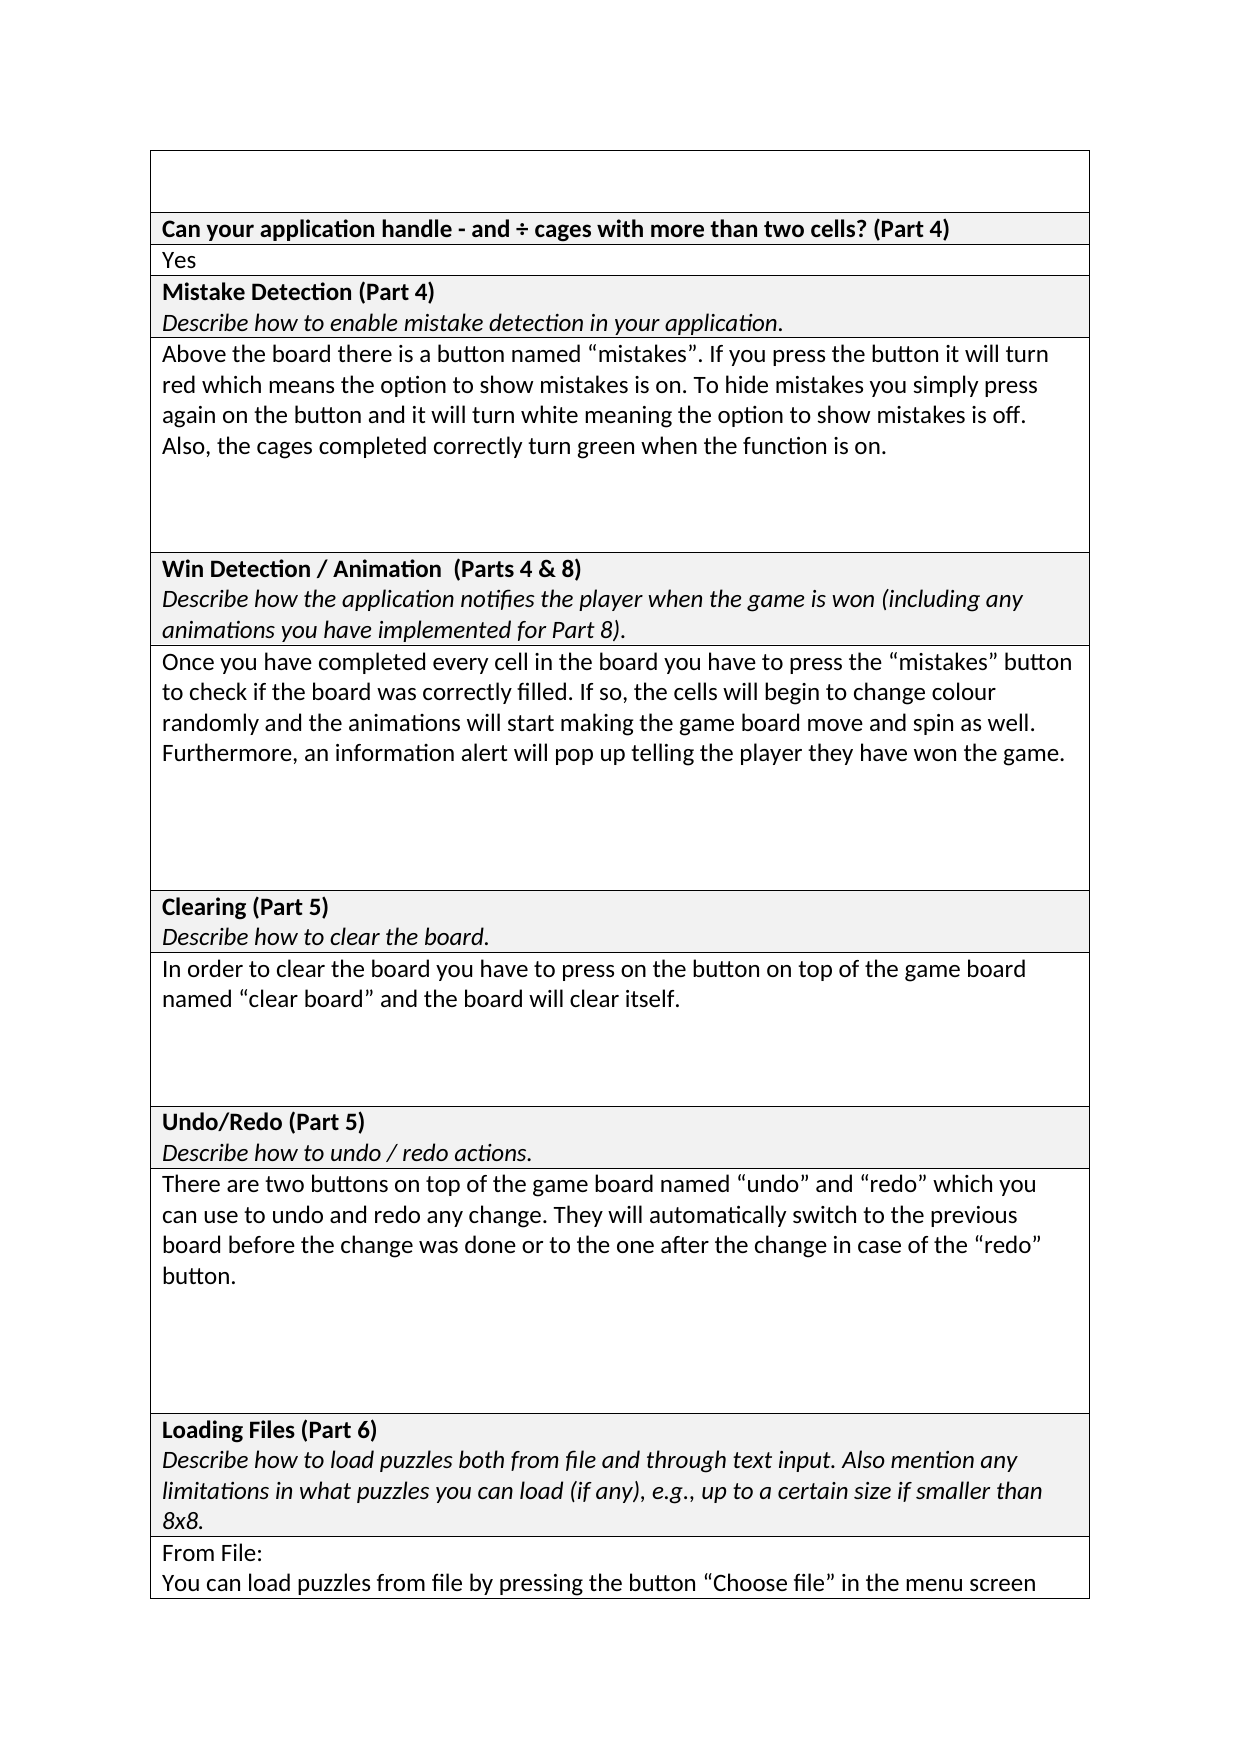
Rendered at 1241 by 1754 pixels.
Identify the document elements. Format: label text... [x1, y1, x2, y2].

table_cell Yes [151, 245, 1089, 275]
table_cell Win Detection / Animation (Parts 4 & 8) Describe how the application notifies the player when the game is won (including any animations you have implemented for Part 8). [151, 553, 1089, 644]
table_cell Above the board there is a button named “mistakes”. If you press the button it will turn red which means the option to show mistakes is on. To hide mistakes you simply press again on the button and it will turn white meaning the option to show mistakes is off. Also, the cages completed correctly turn green when the function is on. [151, 338, 1089, 552]
table_cell Undo/Redo (Part 5) Describe how to undo / redo actions. [151, 1107, 1089, 1168]
table_cell Mistake Detection (Part 4) Describe how to enable mistake detection in your application. [151, 276, 1089, 337]
table_cell In order to clear the board you have to press on the button on top of the game board named “clear board” and the board will clear itself. [151, 953, 1089, 1106]
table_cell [151, 151, 1089, 212]
table_cell Once you have completed every cell in the board you have to press the “mistakes” button to check if the board was correctly filled. If so, the cells will begin to change colour randomly and the animations will start making the game board move and spin as well. Furthermore, an information alert will pop up telling the player they have won the game. [151, 646, 1089, 890]
table_cell There are two buttons on top of the game board named “undo” and “redo” which you can use to undo and redo any change. They will automatically switch to the previous board before the change was done or to the one after the change in case of the “redo” button. [151, 1169, 1089, 1413]
table_cell Loading Files (Part 6) Describe how to load puzzles both from file and through text input. Also mention any limitations in what puzzles you can load (if any), e.g., up to a certain size if smaller than 8x8. [151, 1414, 1089, 1536]
table_cell Can your application handle - and ÷ cages with more than two cells? (Part 4) [151, 213, 1089, 244]
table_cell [151, 1537, 1089, 1598]
table_cell Clearing (Part 5) Describe how to clear the board. [151, 891, 1089, 952]
